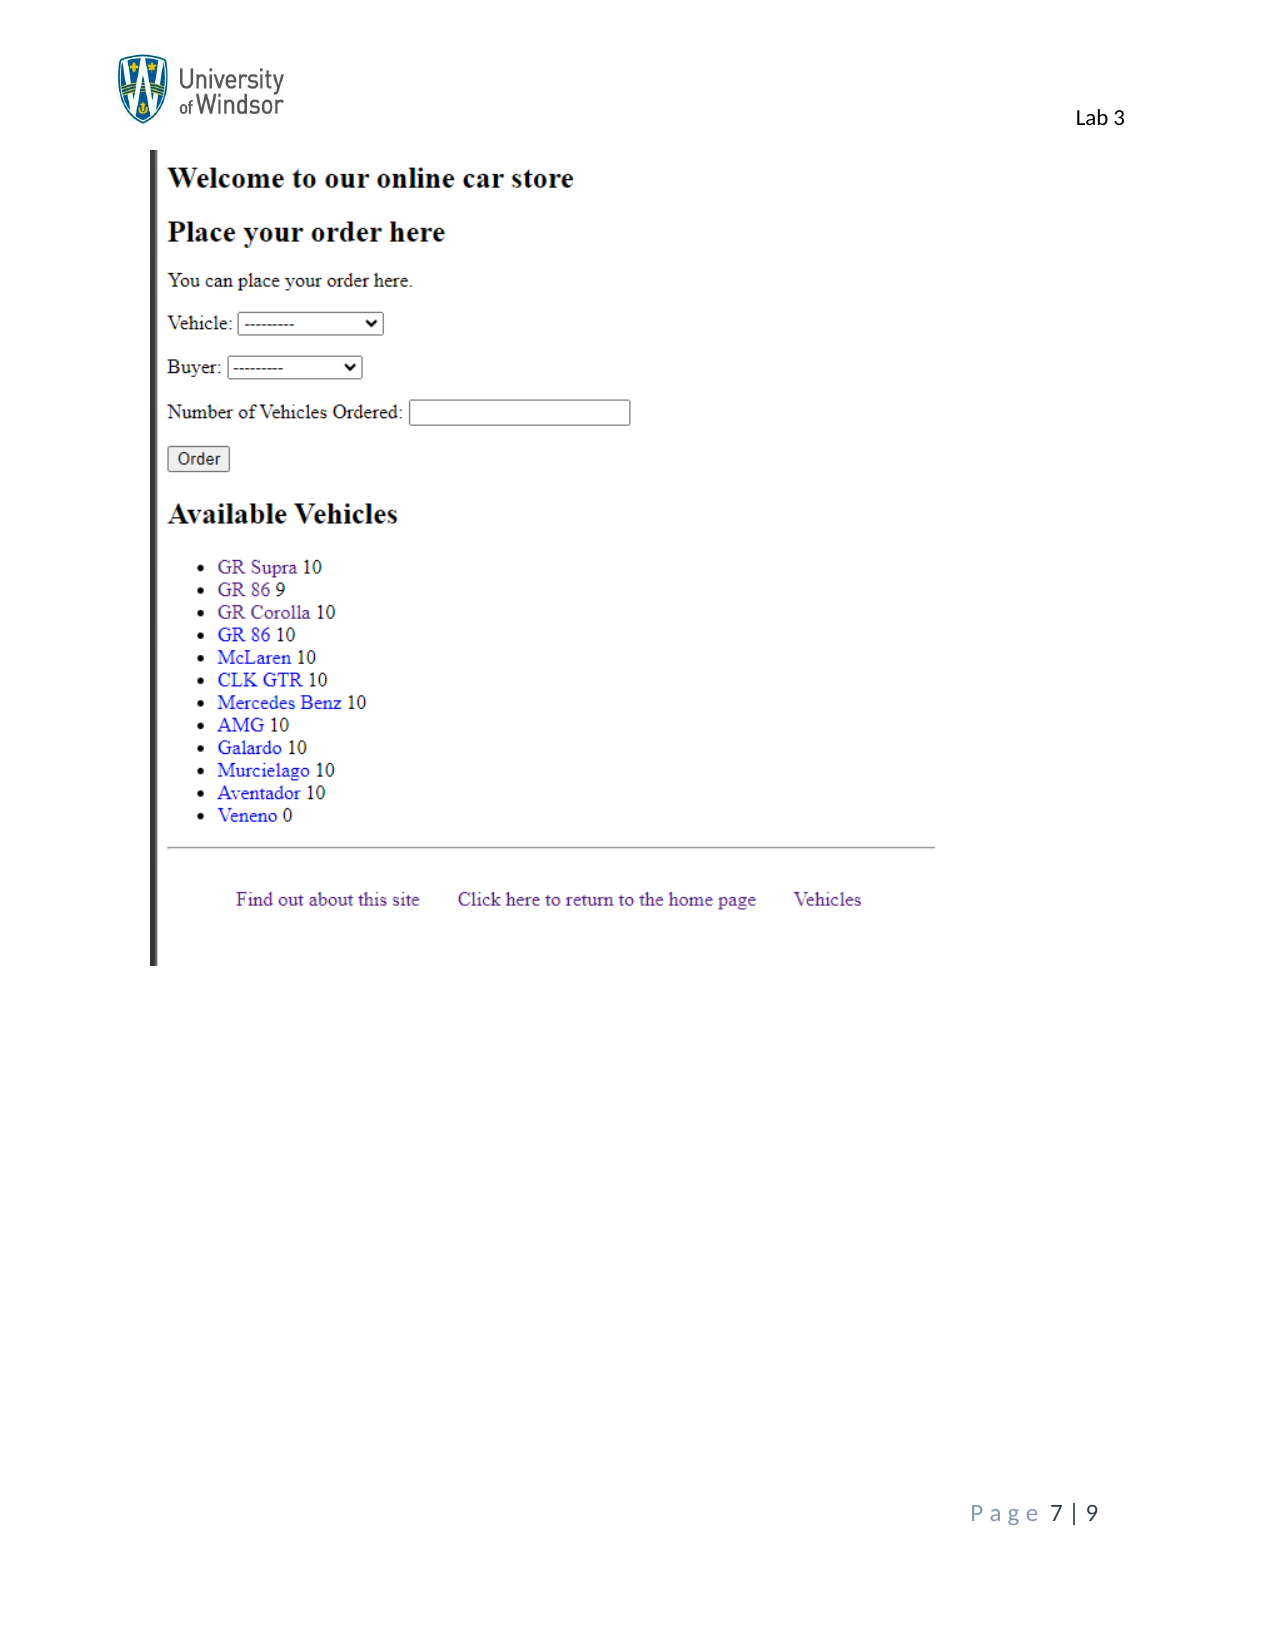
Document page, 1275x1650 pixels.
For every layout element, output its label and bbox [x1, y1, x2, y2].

picture [150, 150, 936, 966]
picture [116, 46, 288, 132]
